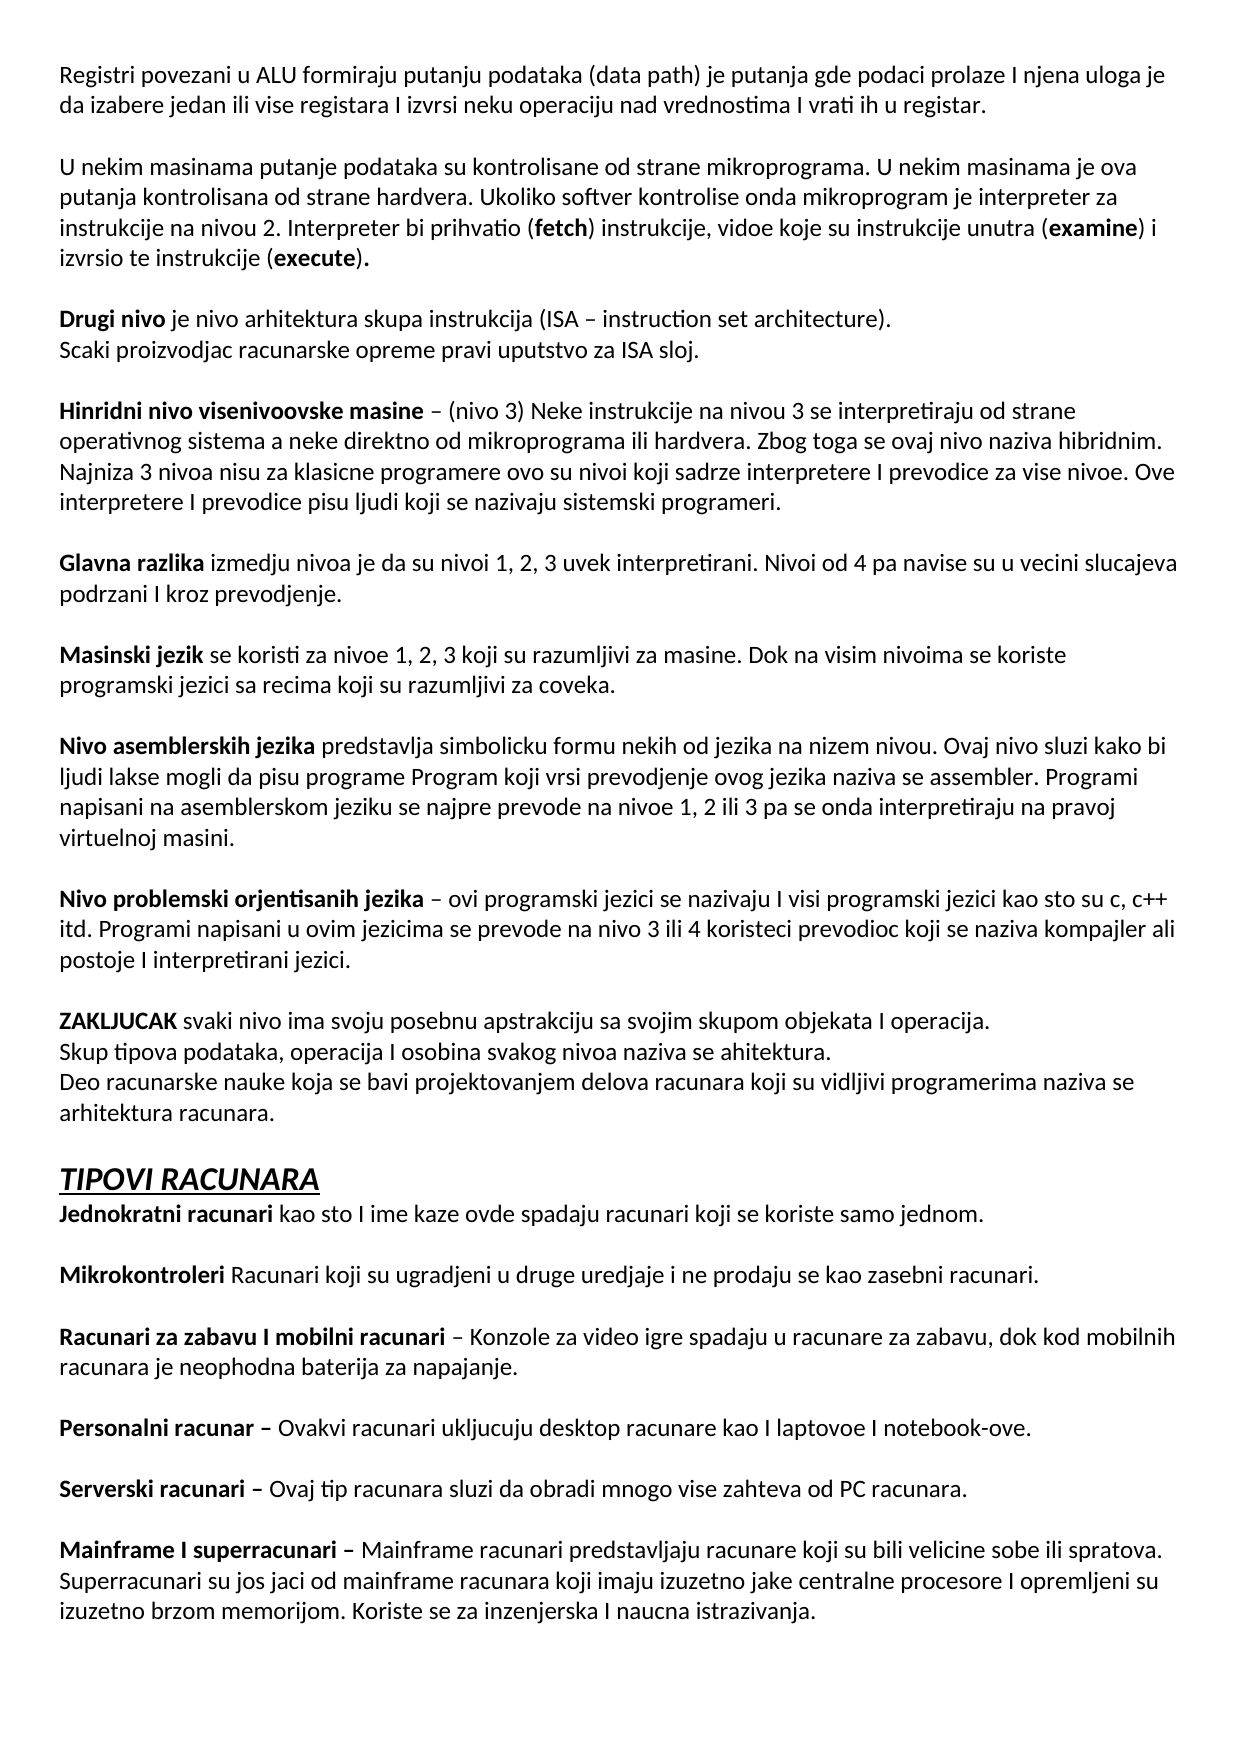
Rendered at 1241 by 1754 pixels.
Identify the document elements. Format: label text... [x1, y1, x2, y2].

text TIPOVI RACUNARA [59, 1158, 1181, 1198]
text Registri povezani u ALU formiraju putanju podataka (data path) je putanja gde podaci prolaze I njena uloga je da izabere jedan ili vise registara I izvrsi neku operaciju nad vrednostima I vrati ih u registar. [59, 59, 1181, 120]
text Hinridni nivo visenivoovske masine – (nivo 3) Neke instrukcije na nivou 3 se interpretiraju od strane operativnog sistema a neke direktno od mikroprograma ili hardvera. Zbog toga se ovaj nivo naziva hibridnim. [59, 395, 1181, 456]
text Nivo problemski orjentisanih jezika – ovi programski jezici se nazivaju I visi programski jezici kao sto su c, c++ itd. Programi napisani u ovim jezicima se prevode na nivo 3 ili 4 koristeci prevodioc koji se naziva kompajler ali postoje I interpretirani jezici. [59, 883, 1181, 975]
text Racunari za zabavu I mobilni racunari – Konzole za video igre spadaju u racunare za zabavu, dok kod mobilnih racunara je neophodna baterija za napajanje. [59, 1321, 1181, 1382]
text Skup tipova podataka, operacija I osobina svakog nivoa naziva se ahitektura. [59, 1036, 1181, 1066]
text Glavna razlika izmedju nivoa je da su nivoi 1, 2, 3 uvek interpretirani. Nivoi od 4 pa navise su u vecini slucajeva podrzani I kroz prevodjenje. [59, 547, 1181, 608]
text Scaki proizvodjac racunarske opreme pravi uputstvo za ISA sloj. [59, 334, 1181, 364]
text Mikrokontroleri Racunari koji su ugradjeni u druge uredjaje i ne prodaju se kao zasebni racunari. [59, 1259, 1181, 1290]
text Mainframe I superracunari – Mainframe racunari predstavljaju racunare koji su bili velicine sobe ili spratova. Superracunari su jos jaci od mainframe racunara koji imaju izuzetno jake centralne procesore I opremljeni su izuzetno brzom memorijom. Koriste se za inzenjerska I naucna istrazivanja. [59, 1534, 1181, 1626]
text Deo racunarske nauke koja se bavi projektovanjem delova racunara koji su vidljivi programerima naziva se arhitektura racunara. [59, 1066, 1181, 1127]
text Nivo asemblerskih jezika predstavlja simbolicku formu nekih od jezika na nizem nivou. Ovaj nivo sluzi kako bi ljudi lakse mogli da pisu programe Program koji vrsi prevodjenje ovog jezika naziva se assembler. Programi napisani na asemblerskom jeziku se najpre prevode na nivoe 1, 2 ili 3 pa se onda interpretiraju na pravoj virtuelnoj masini. [59, 731, 1181, 853]
text Personalni racunar – Ovakvi racunari ukljucuju desktop racunare kao I laptovoe I notebook-ove. [59, 1412, 1181, 1443]
text ZAKLJUCAK svaki nivo ima svoju posebnu apstrakciju sa svojim skupom objekata I operacija. [59, 1005, 1181, 1036]
text Najniza 3 nivoa nisu za klasicne programere ovo su nivoi koji sadrze interpretere I prevodice za vise nivoe. Ove interpretere I prevodice pisu ljudi koji se nazivaju sistemski programeri. [59, 456, 1181, 517]
text U nekim masinama putanje podataka su kontrolisane od strane mikroprograma. U nekim masinama je ova putanja kontrolisana od strane hardvera. Ukoliko softver kontrolise onda mikroprogram je interpreter za instrukcije na nivou 2. Interpreter bi prihvatio (fetch) instrukcije, vidoe koje su instrukcije unutra (examine) i izvrsio te instrukcije (execute). [59, 151, 1181, 273]
text Serverski racunari – Ovaj tip racunara sluzi da obradi mnogo vise zahteva od PC racunara. [59, 1473, 1181, 1504]
text Jednokratni racunari kao sto I ime kaze ovde spadaju racunari koji se koriste samo jednom. [59, 1198, 1181, 1229]
text Masinski jezik se koristi za nivoe 1, 2, 3 koji su razumljivi za masine. Dok na visim nivoima se koriste programski jezici sa recima koji su razumljivi za coveka. [59, 639, 1181, 700]
text Drugi nivo je nivo arhitektura skupa instrukcija (ISA – instruction set architecture). [59, 303, 1181, 334]
